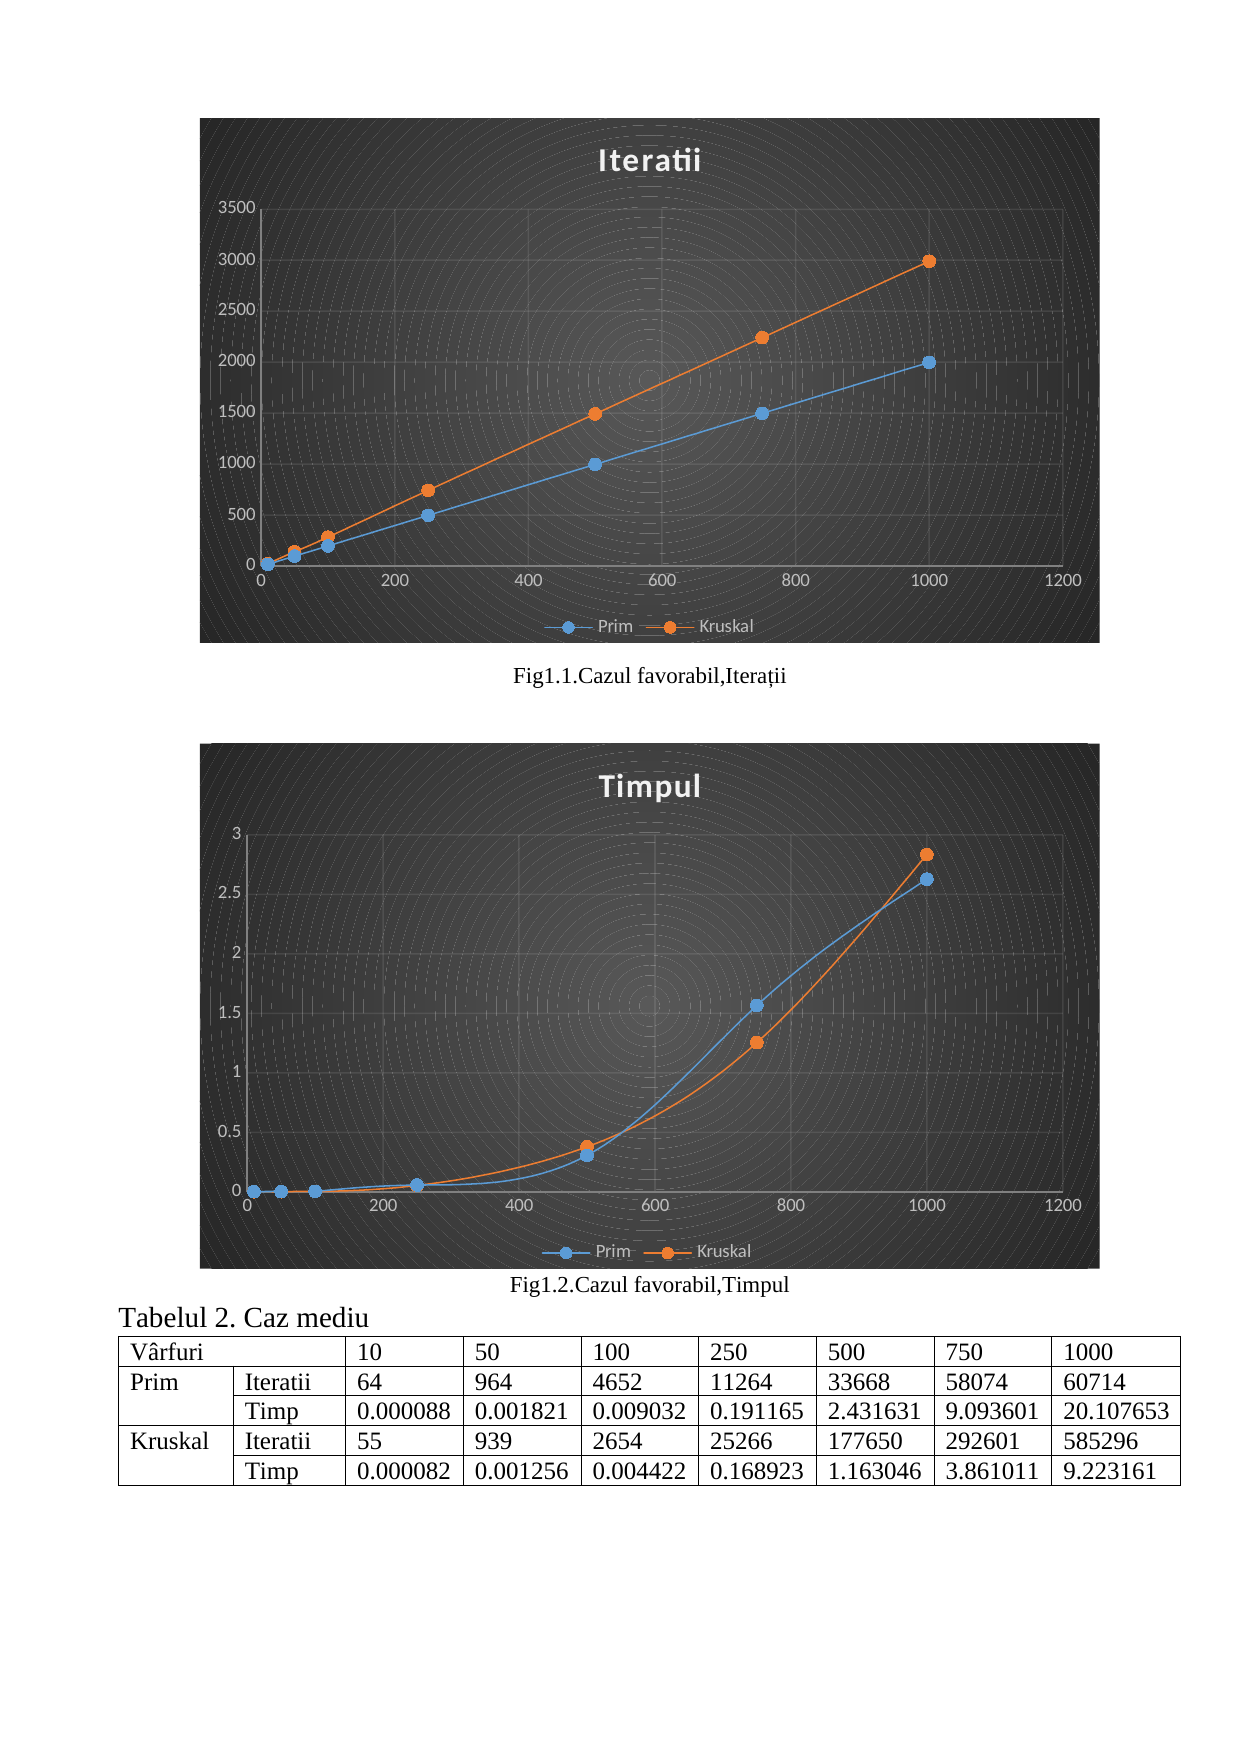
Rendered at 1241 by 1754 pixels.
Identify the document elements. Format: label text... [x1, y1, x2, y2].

table_cell Timp [234, 1456, 345, 1485]
table_cell 0.000088 [346, 1396, 463, 1425]
table_cell 1.163046 [817, 1456, 934, 1485]
table_cell 3.861011 [935, 1456, 1051, 1485]
table_cell 292601 [935, 1426, 1051, 1455]
table_header Vârfuri [119, 1337, 345, 1366]
table_header 1000 [1052, 1337, 1180, 1366]
table_cell Iteratii [234, 1426, 345, 1455]
table_cell 60714 [1052, 1367, 1180, 1395]
table_cell 0.001821 [464, 1396, 581, 1425]
text Fig1.1.Cazul favorabil,Iterații [118, 662, 1181, 689]
table_cell 64 [346, 1367, 463, 1395]
table_cell 0.001256 [464, 1456, 581, 1485]
table_cell 0.168923 [699, 1456, 816, 1485]
table_cell 25266 [699, 1426, 816, 1455]
table_header 250 [699, 1337, 816, 1366]
table_cell 177650 [817, 1426, 934, 1455]
table_cell 2.431631 [817, 1396, 934, 1425]
table_cell 939 [464, 1426, 581, 1455]
table_header 100 [582, 1337, 698, 1366]
table_cell 20.107653 [1052, 1396, 1180, 1425]
table_cell 964 [464, 1367, 581, 1395]
table_cell Prim [119, 1367, 233, 1425]
table_cell 0.000082 [346, 1456, 463, 1485]
table_cell 585296 [1052, 1426, 1180, 1455]
table_cell 4652 [582, 1367, 698, 1395]
table_header 10 [346, 1337, 463, 1366]
table_header 750 [935, 1337, 1051, 1366]
text Fig1.2.Cazul favorabil,Timpul [118, 1271, 1181, 1298]
table_cell 0.191165 [699, 1396, 816, 1425]
table_cell Timp [234, 1396, 345, 1425]
table_cell 2654 [582, 1426, 698, 1455]
table_header 50 [464, 1337, 581, 1366]
table_cell 9.093601 [935, 1396, 1051, 1425]
table_cell Kruskal [119, 1426, 233, 1485]
table_cell 9.223161 [1052, 1456, 1180, 1485]
table_cell 0.004422 [582, 1456, 698, 1485]
table_cell 55 [346, 1426, 463, 1455]
table_cell 0.009032 [582, 1396, 698, 1425]
table_cell 58074 [935, 1367, 1051, 1395]
table_cell Iteratii [234, 1367, 345, 1395]
text Tabelul 2. Caz mediu [118, 1300, 1181, 1333]
table_cell 33668 [817, 1367, 934, 1395]
table_cell 11264 [699, 1367, 816, 1395]
table_header 500 [817, 1337, 934, 1366]
